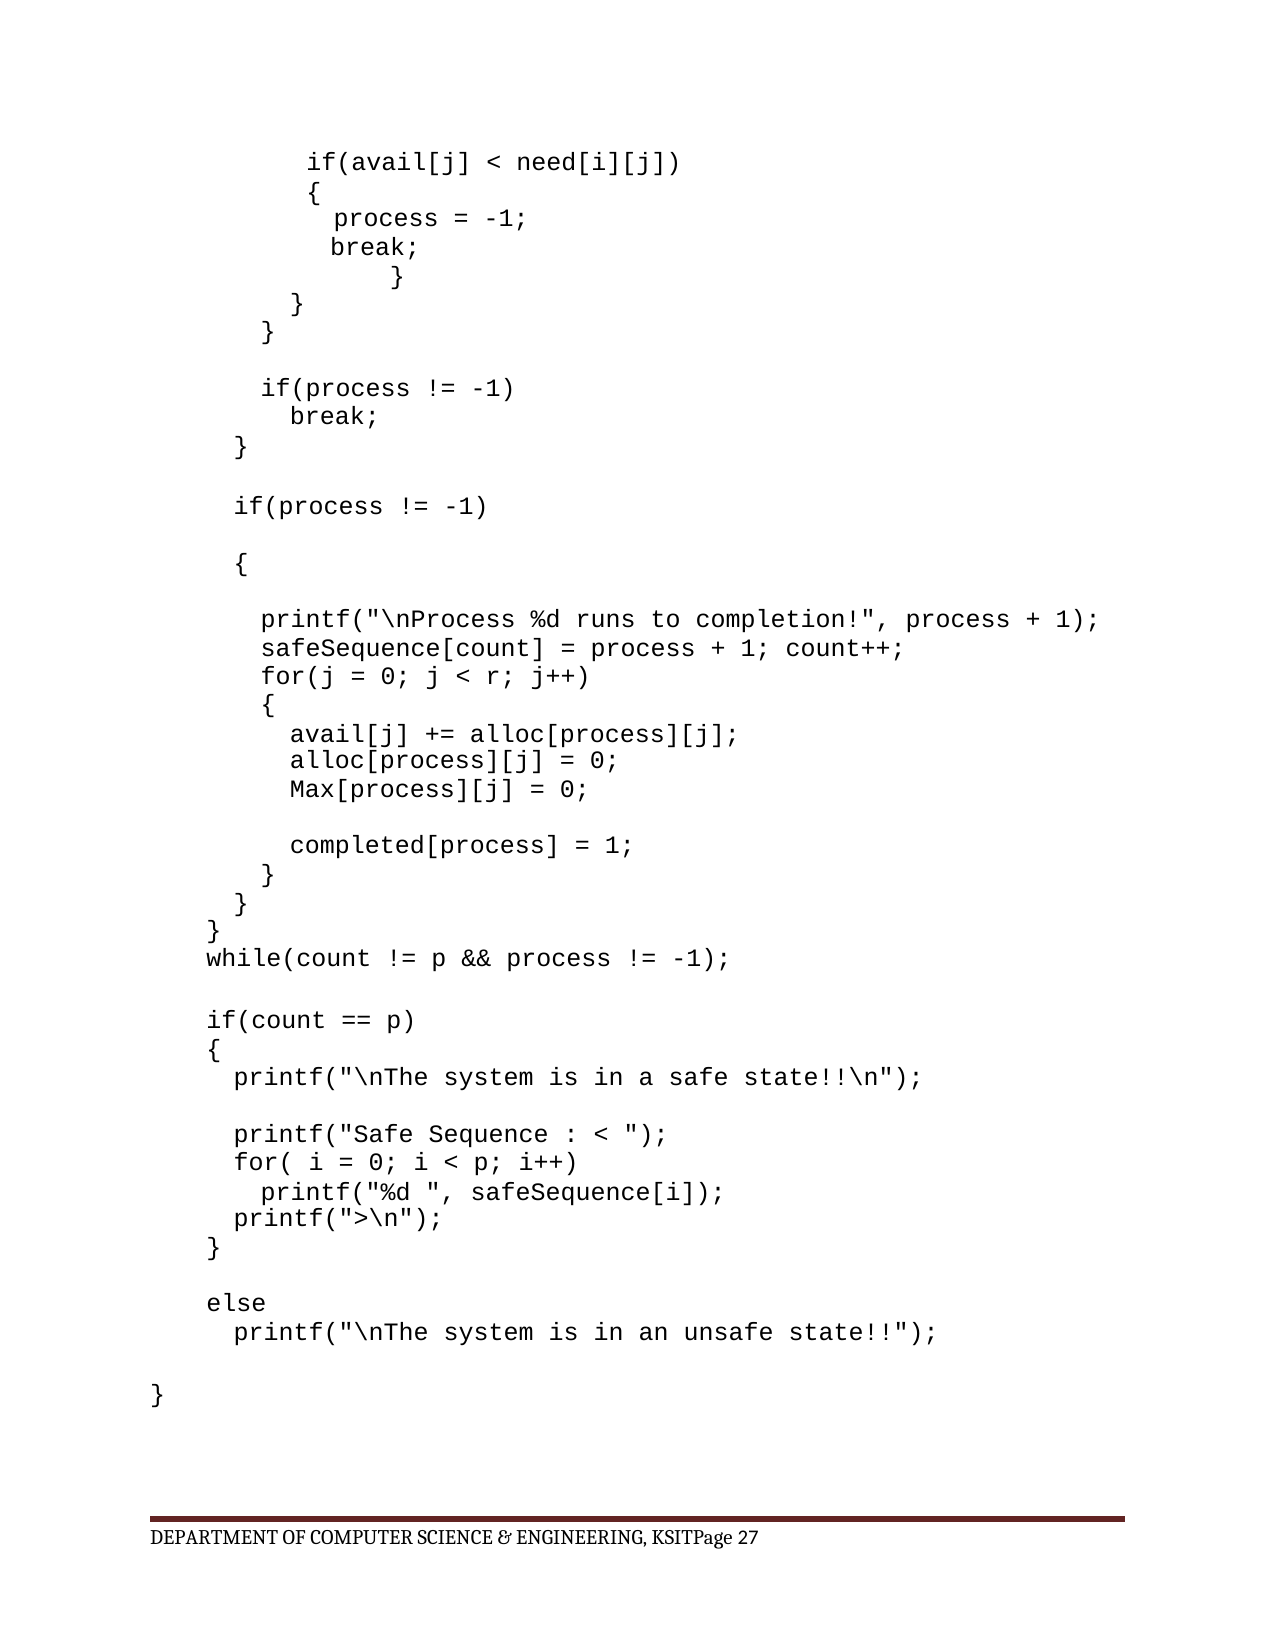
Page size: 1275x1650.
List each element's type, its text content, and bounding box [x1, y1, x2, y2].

text completed[process] = 1; [289, 833, 1125, 861]
text } [289, 290, 1125, 319]
text break; [289, 404, 1125, 432]
text printf(">\n"); [233, 1206, 1125, 1234]
text printf("%d ", safeSequence[i]); [260, 1178, 1125, 1206]
text { [233, 550, 1125, 579]
text } [260, 861, 1125, 890]
text { [260, 692, 1125, 720]
text } [389, 263, 1125, 290]
text } [260, 319, 1125, 347]
text } [206, 917, 1125, 946]
text Max[process][j] = 0; [289, 776, 1125, 805]
text printf("\nThe system is in an unsafe state!!"); [233, 1319, 1125, 1347]
text } [150, 1381, 1125, 1409]
text { [206, 1036, 1125, 1065]
text for(j = 0; j < r; j++) [260, 664, 1125, 692]
text if(process != -1) [233, 494, 1125, 522]
text printf("\nThe system is in a safe state!!\n"); [233, 1065, 1125, 1093]
text avail[j] += alloc[process][j]; [289, 720, 1125, 748]
text for( i = 0; i < p; i++) [233, 1150, 1125, 1178]
text printf("Safe Sequence : < "); [233, 1121, 1125, 1150]
text process = -1; [333, 206, 1125, 234]
text while(count != p && process != -1); [206, 946, 1125, 974]
text alloc[process][j] = 0; [289, 748, 1125, 776]
text if(process != -1) [260, 375, 1125, 404]
text if(count == p) [206, 1008, 1125, 1036]
text else [206, 1291, 1125, 1319]
text } [206, 1234, 1125, 1262]
text } [233, 432, 1125, 460]
text } [233, 890, 1125, 917]
text printf("\nProcess %d runs to completion!", process + 1); safeSequence[count] = process + 1; count++; [260, 607, 1125, 664]
text break; [150, 234, 1125, 263]
text if(avail[j] < need[i][j]) [306, 150, 1125, 178]
text { [306, 178, 1125, 206]
